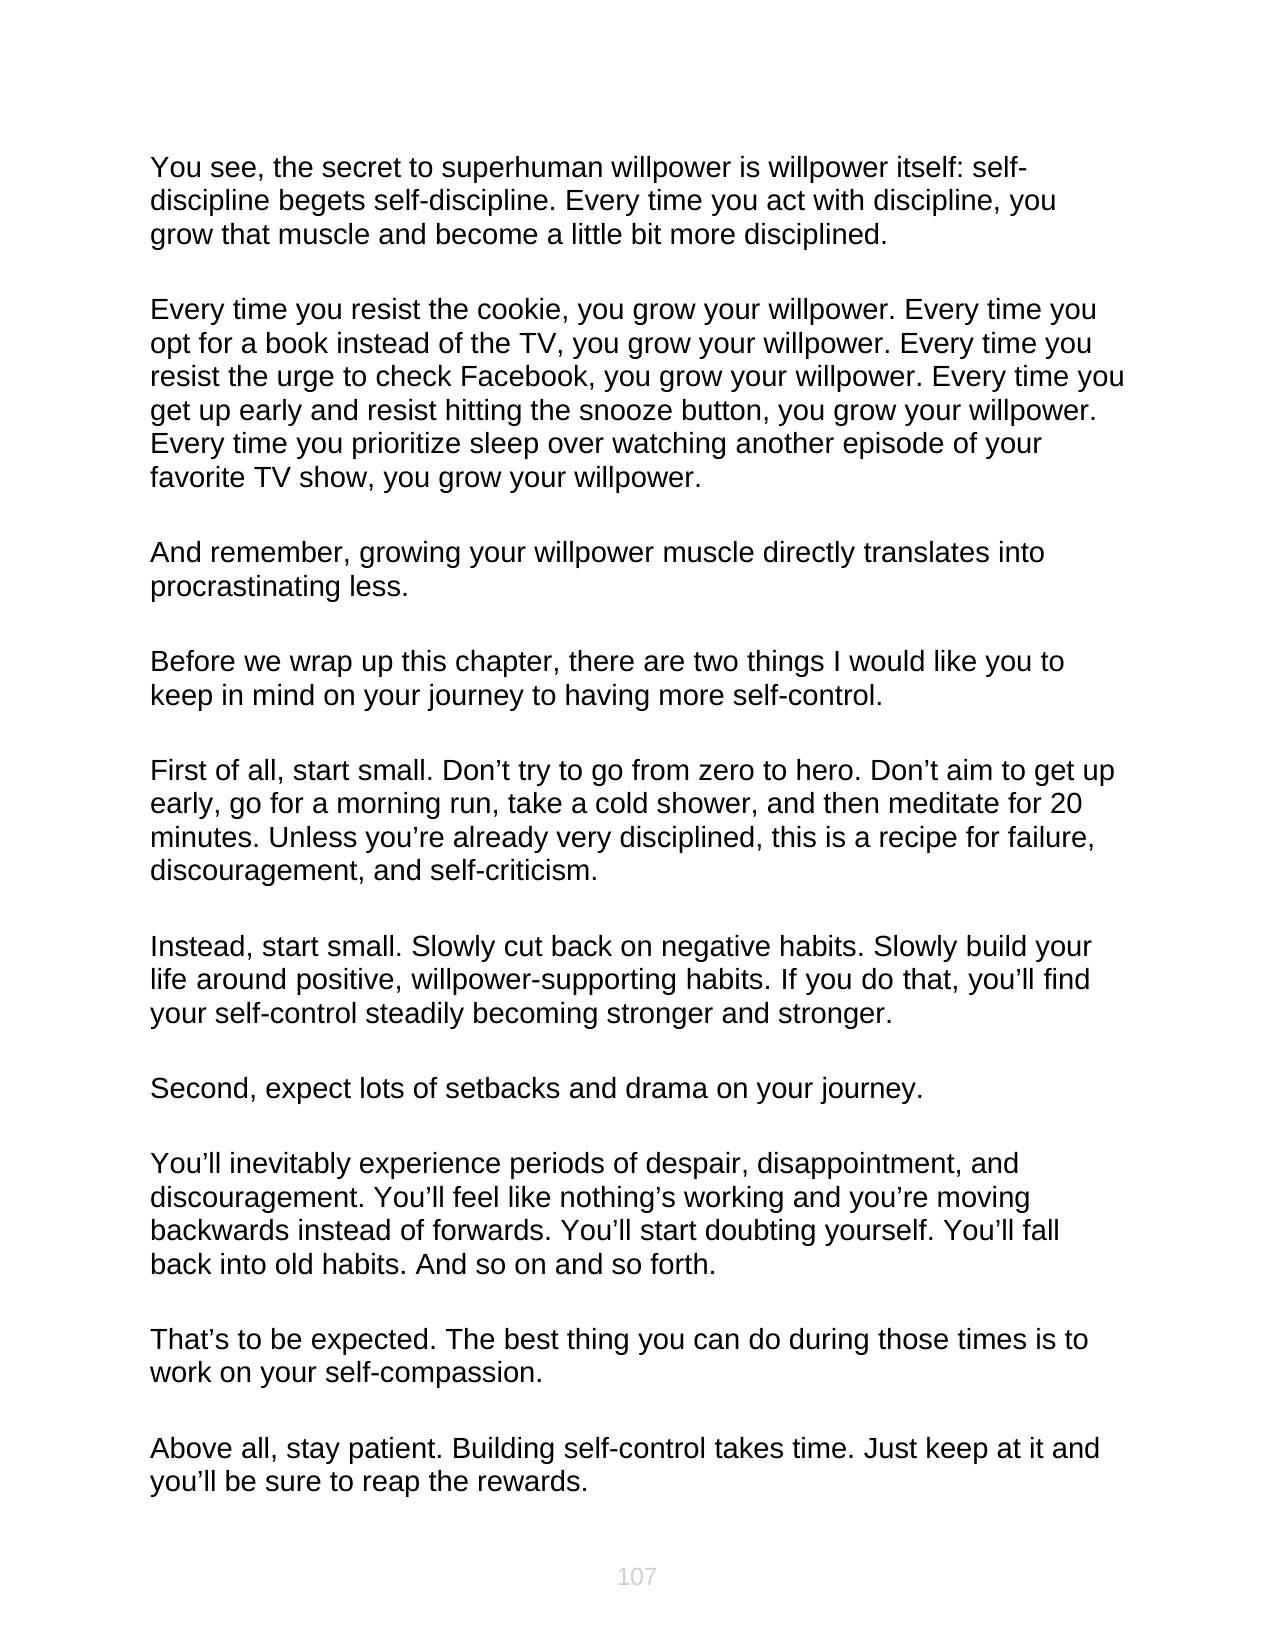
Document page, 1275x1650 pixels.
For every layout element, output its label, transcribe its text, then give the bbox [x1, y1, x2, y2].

text That’s to be expected. The best thing you can do during those times is to work on your self-compassion. [150, 1322, 1089, 1389]
text You see, the secret to superhuman willpower is willpower itself: self- discipline begets self-discipline. Every time you act with discipline, you grow that muscle and become a little bit more disciplined. [150, 150, 1112, 251]
text You’ll inevitably experience periods of despair, disappointment, and discouragement. You’ll feel like nothing’s working and you’re moving backwards instead of forwards. You’ll start doubting yourself. You’ll fall back into old habits. And so on and so forth. [150, 1146, 1112, 1280]
text Instead, start small. Slowly cut back on negative habits. Slowly build your life around positive, willpower-supporting habits. If you do that, you’ll find your self-control steadily becoming stronger and stronger. [150, 928, 1092, 1029]
text Every time you prioritize sleep over watching another episode of your favorite TV show, you grow your willpower. [150, 426, 1125, 493]
text Second, expect lots of setbacks and drama on your journey. [150, 1071, 1139, 1104]
text Every time you resist the cookie, you grow your willpower. Every time you opt for a book instead of the TV, you grow your willpower. Every time you resist the urge to check Facebook, you grow your willpower. Every time you get up early and resist hitting the snooze button, you grow your willpower. [150, 292, 1125, 426]
text And remember, growing your willpower muscle directly translates into procrastinating less. [150, 535, 1139, 602]
text First of all, start small. Don’t try to go from zero to hero. Don’t aim to get up early, go for a morning run, take a cold shower, and then meditate for 20 minutes. Unless you’re already very disciplined, this is a recipe for failure, discouragement, and self-criticism. [150, 753, 1139, 887]
text Above all, stay patient. Building self-control takes time. Just keep at it and you’ll be sure to reap the rewards. [150, 1431, 1100, 1498]
text Before we wrap up this chapter, there are two things I would like you to keep in mind on your journey to having more self-control. [150, 644, 1112, 711]
